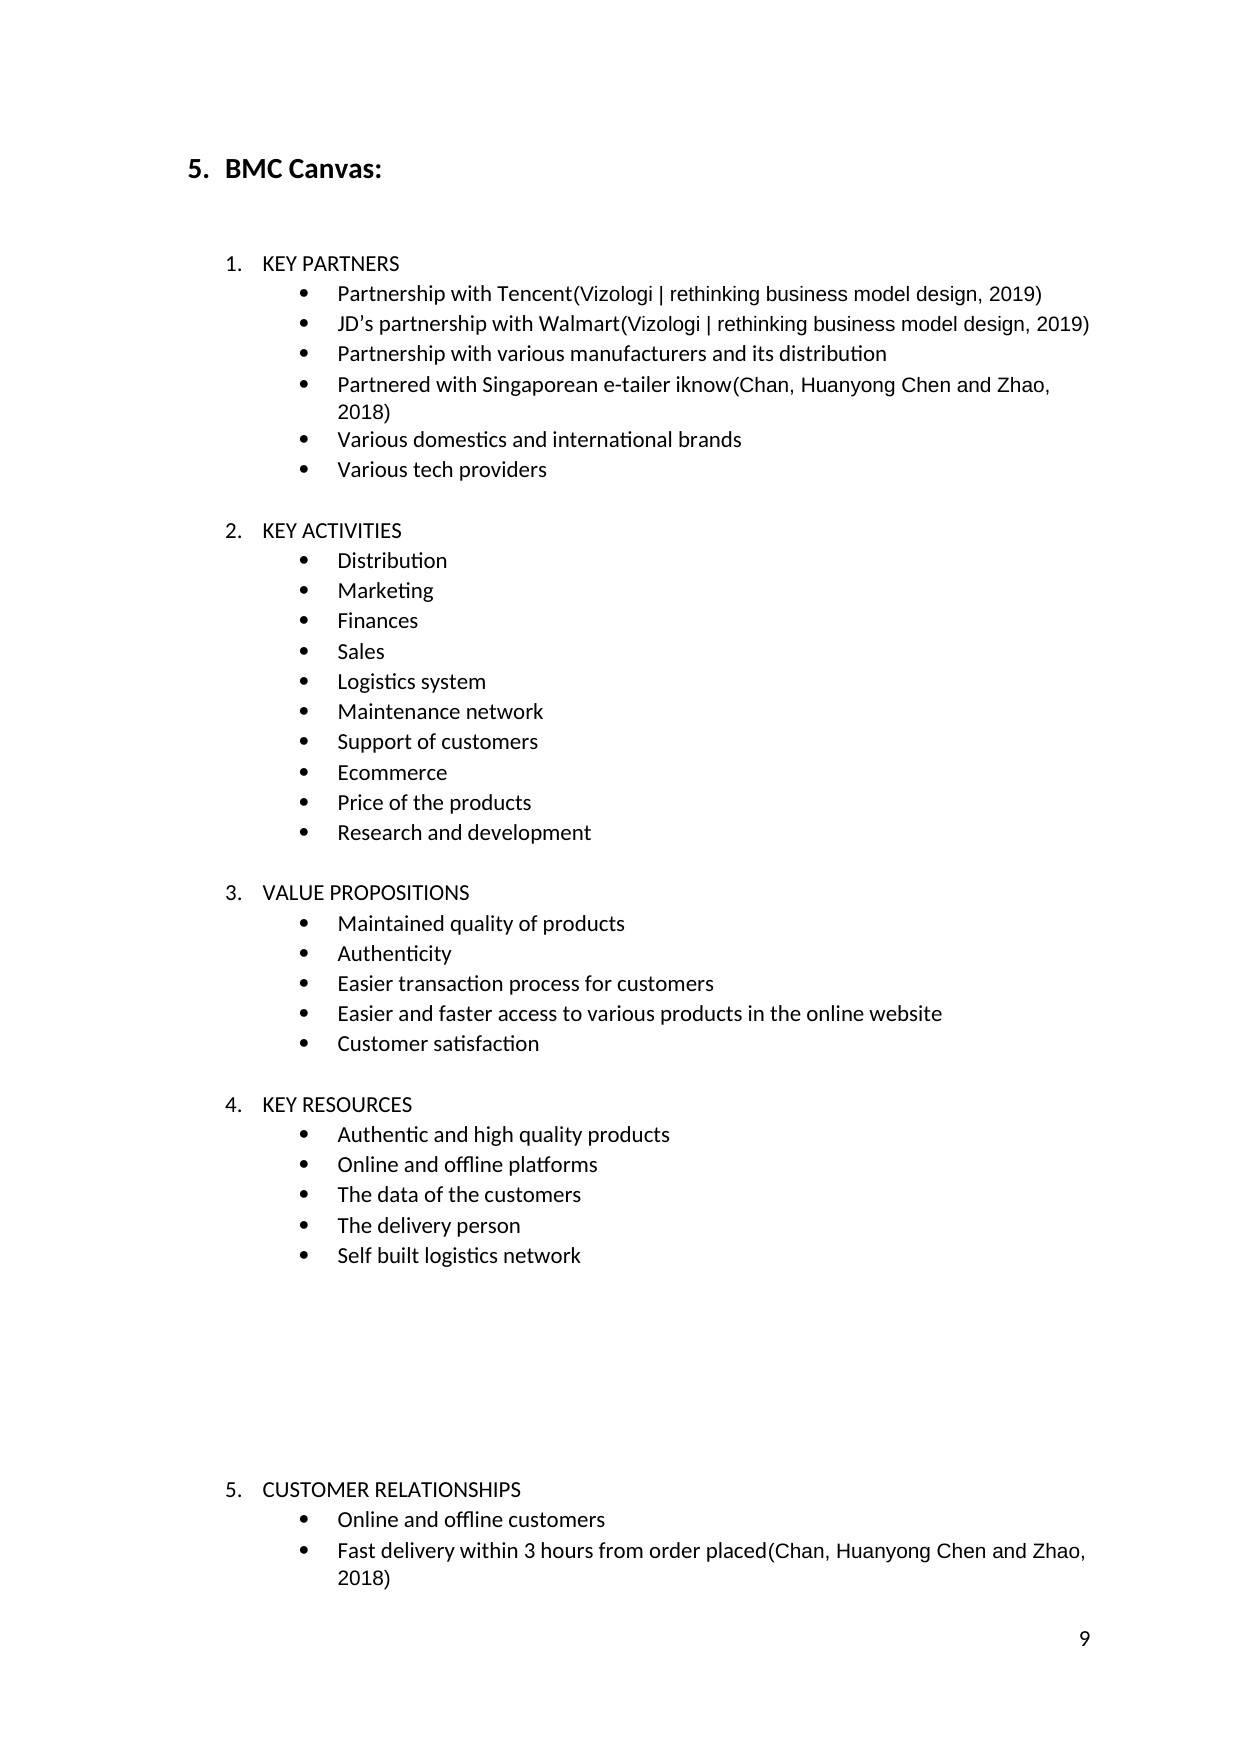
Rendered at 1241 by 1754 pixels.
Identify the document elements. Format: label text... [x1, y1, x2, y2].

list Customer satisfaction [300, 1029, 1090, 1058]
list Self built logistics network [300, 1241, 1090, 1269]
list Various tech providers [300, 456, 1090, 484]
list Marketing [300, 576, 1090, 604]
list CUSTOMER RELATIONSHIPS [225, 1475, 1090, 1503]
list Easier transaction process for customers [300, 969, 1090, 997]
list KEY RESOURCES [225, 1090, 1090, 1118]
list Authentic and high quality products [300, 1120, 1090, 1148]
list Authenticity [300, 939, 1090, 967]
list Research and development [300, 818, 1090, 846]
list VALUE PROPOSITIONS [225, 878, 1090, 907]
list Online and offline platforms [300, 1150, 1090, 1178]
list Logistics system [300, 667, 1090, 695]
list The delivery person [300, 1211, 1090, 1239]
list Ecommerce [300, 758, 1090, 786]
list Partnership with Tencent(Vizologi | rethinking business model design, 2019) [300, 279, 1090, 307]
list The data of the customers [300, 1181, 1090, 1209]
list Partnered with Singaporean e-tailer iknow(Chan, Huanyong Chen and Zhao, 2018) [300, 370, 1090, 423]
list Finances [300, 607, 1090, 635]
list Sales [300, 637, 1090, 665]
list Partnership with various manufacturers and its distribution [300, 339, 1090, 367]
list Online and offline customers [300, 1506, 1090, 1534]
list KEY PARTNERS [225, 249, 1090, 277]
list KEY ACTIVITIES [225, 516, 1090, 544]
list Various domestics and international brands [300, 425, 1090, 453]
list JD’s partnership with Walmart(Vizologi | rethinking business model design, 2019) [300, 309, 1090, 337]
list Maintenance network [300, 697, 1090, 725]
list Price of the products [300, 788, 1090, 816]
list Maintained quality of products [300, 909, 1090, 937]
list Support of customers [300, 727, 1090, 756]
list Distribution [300, 546, 1090, 574]
list BMC Canvas: [187, 150, 1090, 186]
list Fast delivery within 3 hours from order placed(Chan, Huanyong Chen and Zhao, 2018) [300, 1536, 1090, 1590]
list Easier and faster access to various products in the online website [300, 999, 1090, 1027]
